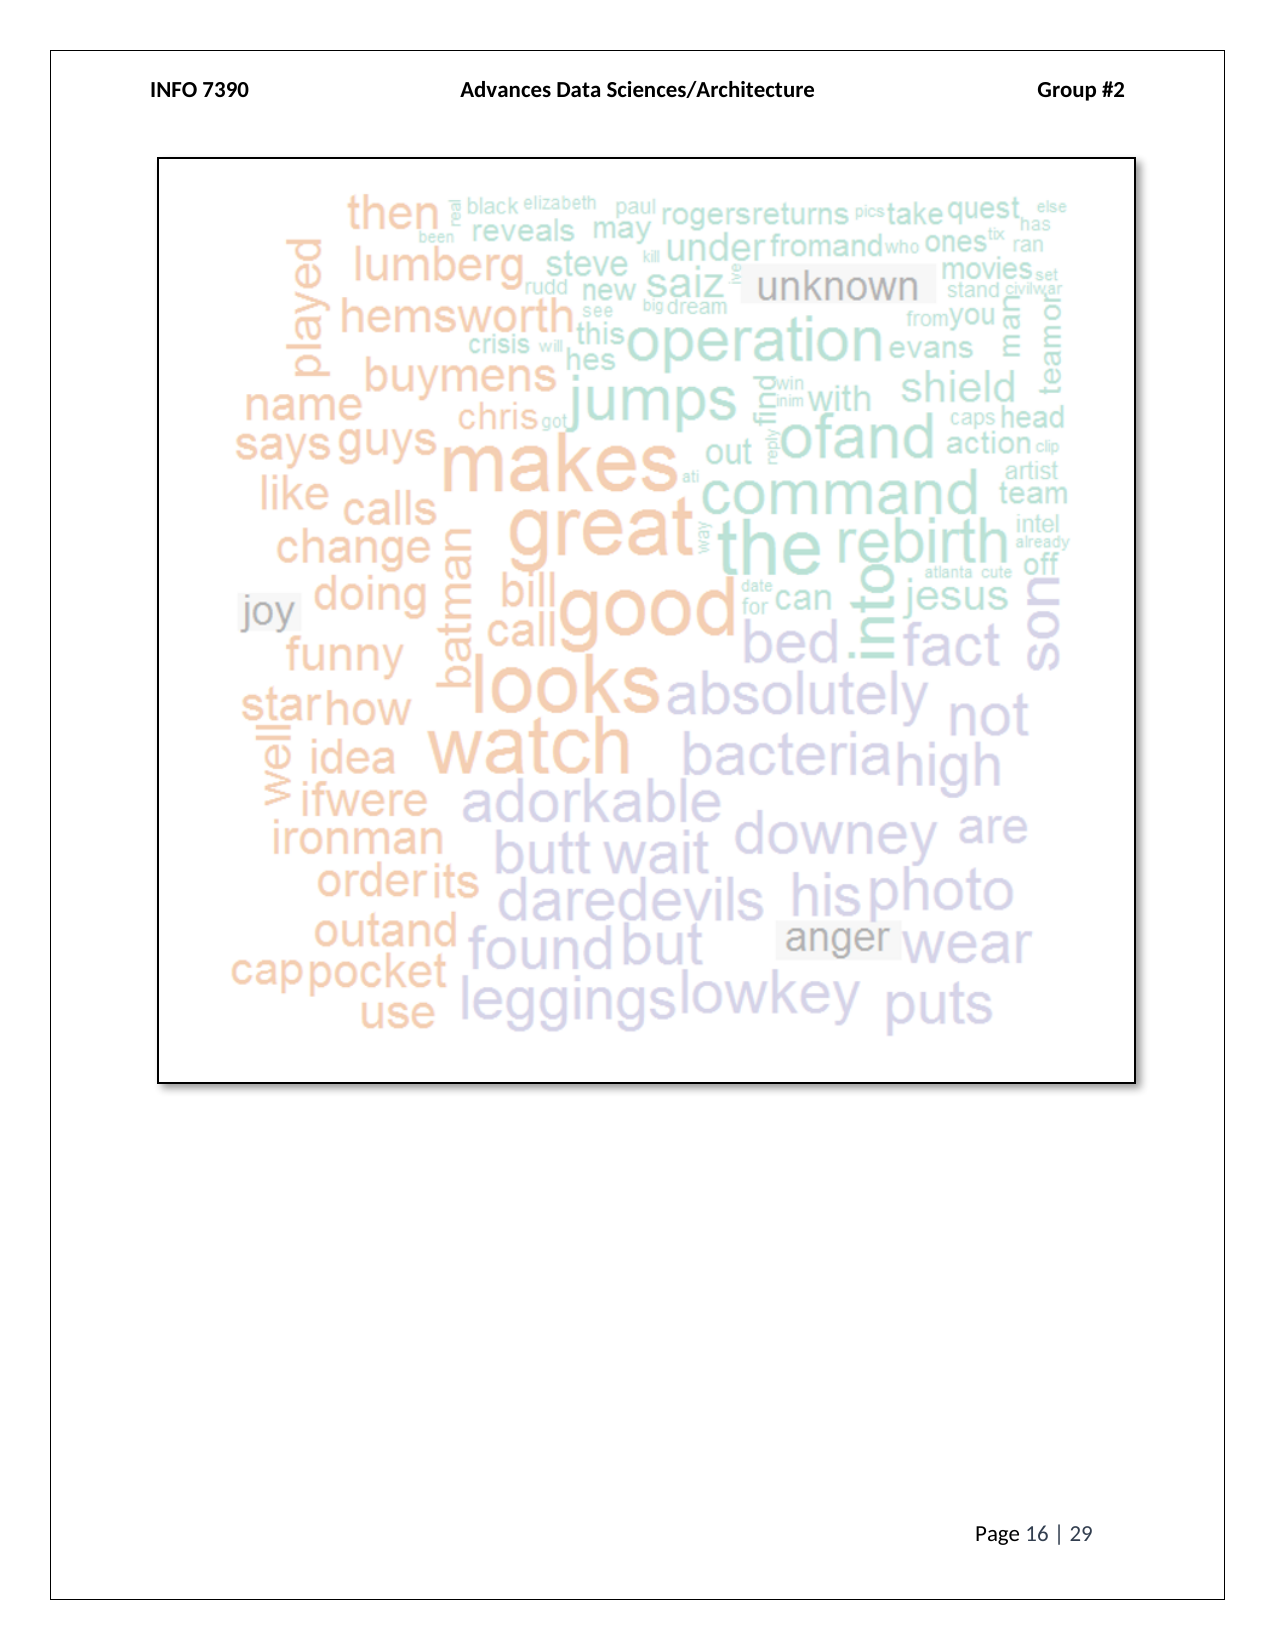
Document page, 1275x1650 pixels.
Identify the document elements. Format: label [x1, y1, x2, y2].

picture [159, 159, 1134, 1082]
